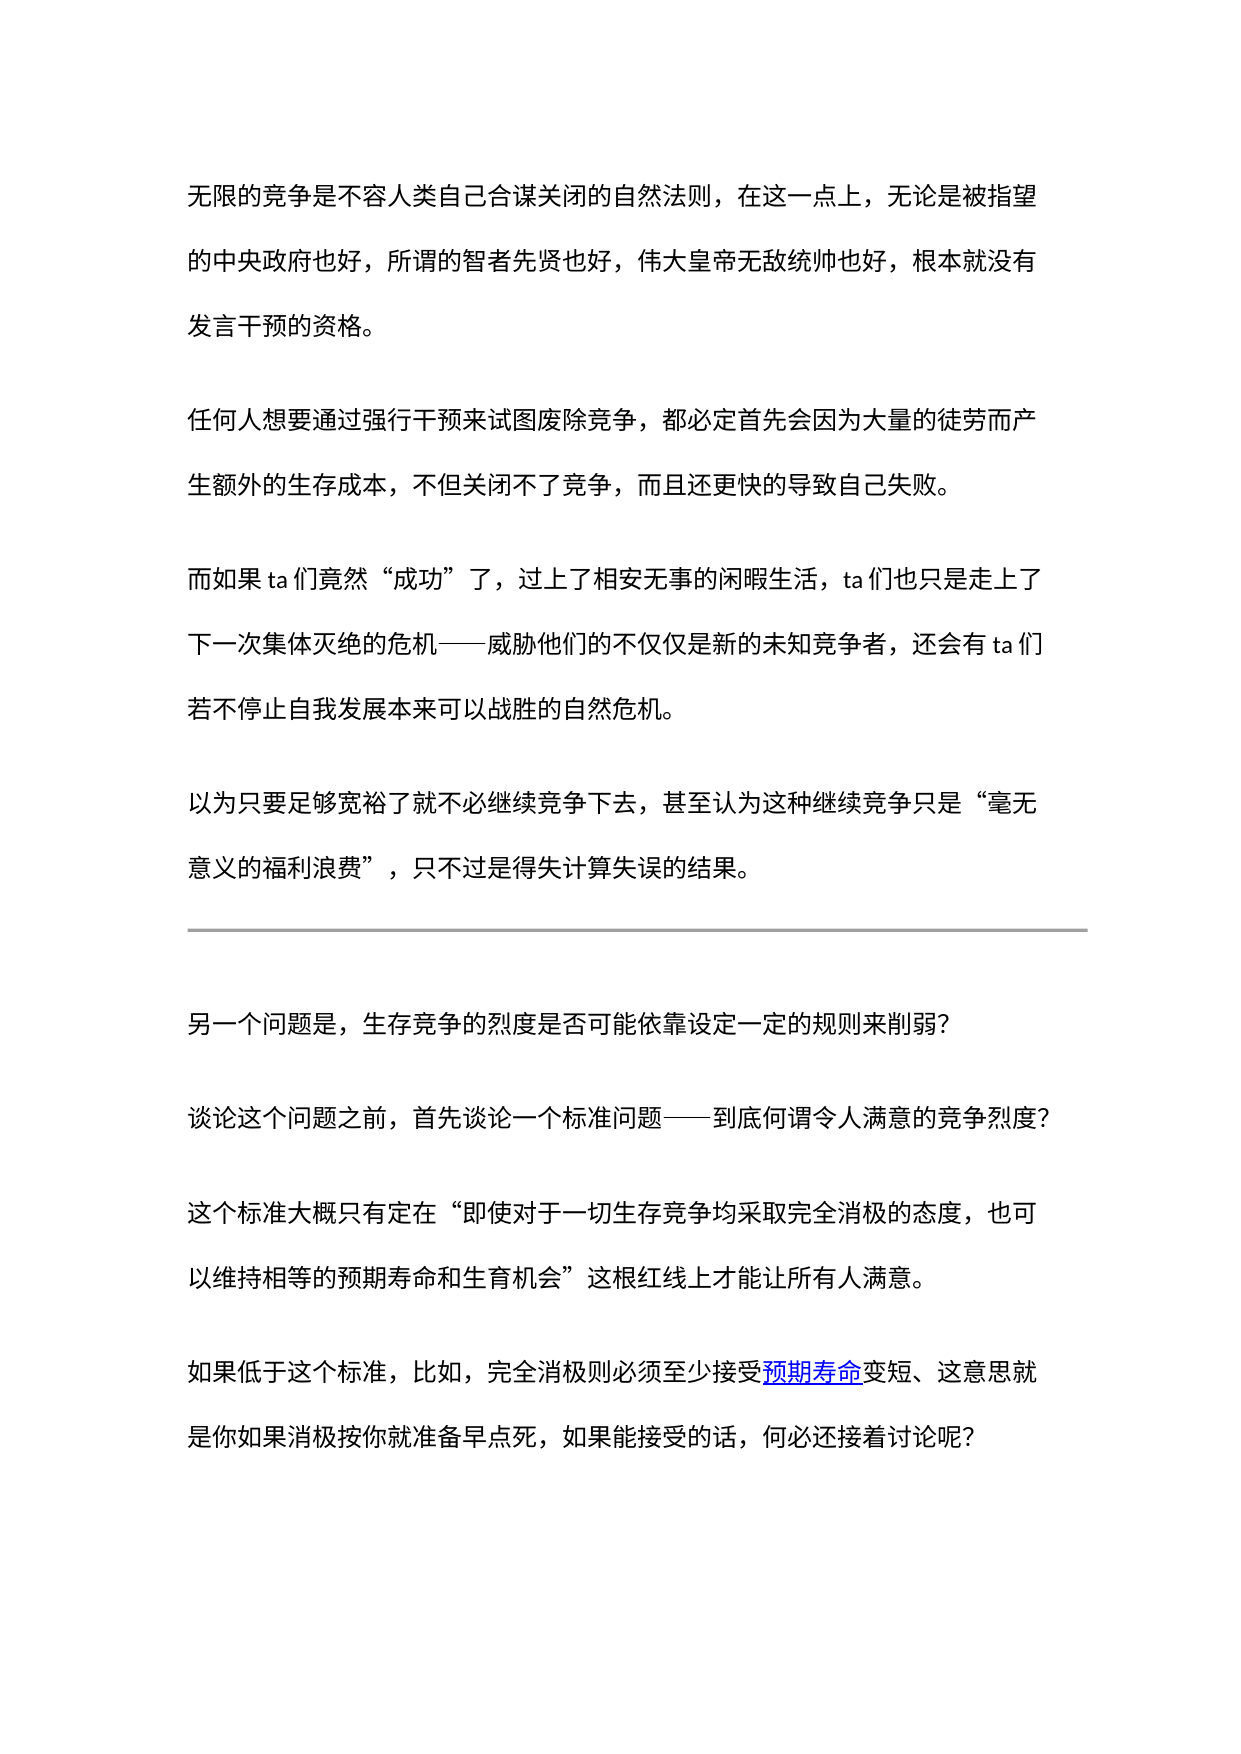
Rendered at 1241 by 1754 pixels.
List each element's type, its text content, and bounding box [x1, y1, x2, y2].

text 另一个问题是，生存竞争的烈度是否可能依靠设定一定的规则来削弱？ [187, 990, 1053, 1055]
text 无限的竞争是不容人类自己合谋关闭的自然法则，在这一点上，无论是被指望的中央政府也好，所谓的智者先贤也好，伟大皇帝无敌统帅也好，根本就没有发言干预的资格。 [187, 162, 1053, 357]
text 而如果ta们竟然“成功”了，过上了相安无事的闲暇生活，ta们也只是走上了下一次集体灭绝的危机——威胁他们的不仅仅是新的未知竞争者，还会有ta们若不停止自我发展本来可以战胜的自然危机。 [187, 545, 1053, 740]
text 这个标准大概只有定在“即使对于一切生存竞争均采取完全消极的态度，也可以维持相等的预期寿命和生育机会”这根红线上才能让所有人满意。 [187, 1179, 1053, 1309]
text 如果低于这个标准，比如，完全消极则必须至少接受预期寿命变短、这意思就是你如果消极按你就准备早点死，如果能接受的话，何必还接着讨论呢？ [187, 1338, 1053, 1468]
text 任何人想要通过强行干预来试图废除竞争，都必定首先会因为大量的徒劳而产生额外的生存成本，不但关闭不了竞争，而且还更快的导致自己失败。 [187, 386, 1053, 516]
text 谈论这个问题之前，首先谈论一个标准问题——到底何谓令人满意的竞争烈度？ [187, 1084, 1053, 1149]
text 以为只要足够宽裕了就不必继续竞争下去，甚至认为这种继续竞争只是“毫无意义的福利浪费”，只不过是得失计算失误的结果。 [187, 769, 1053, 899]
